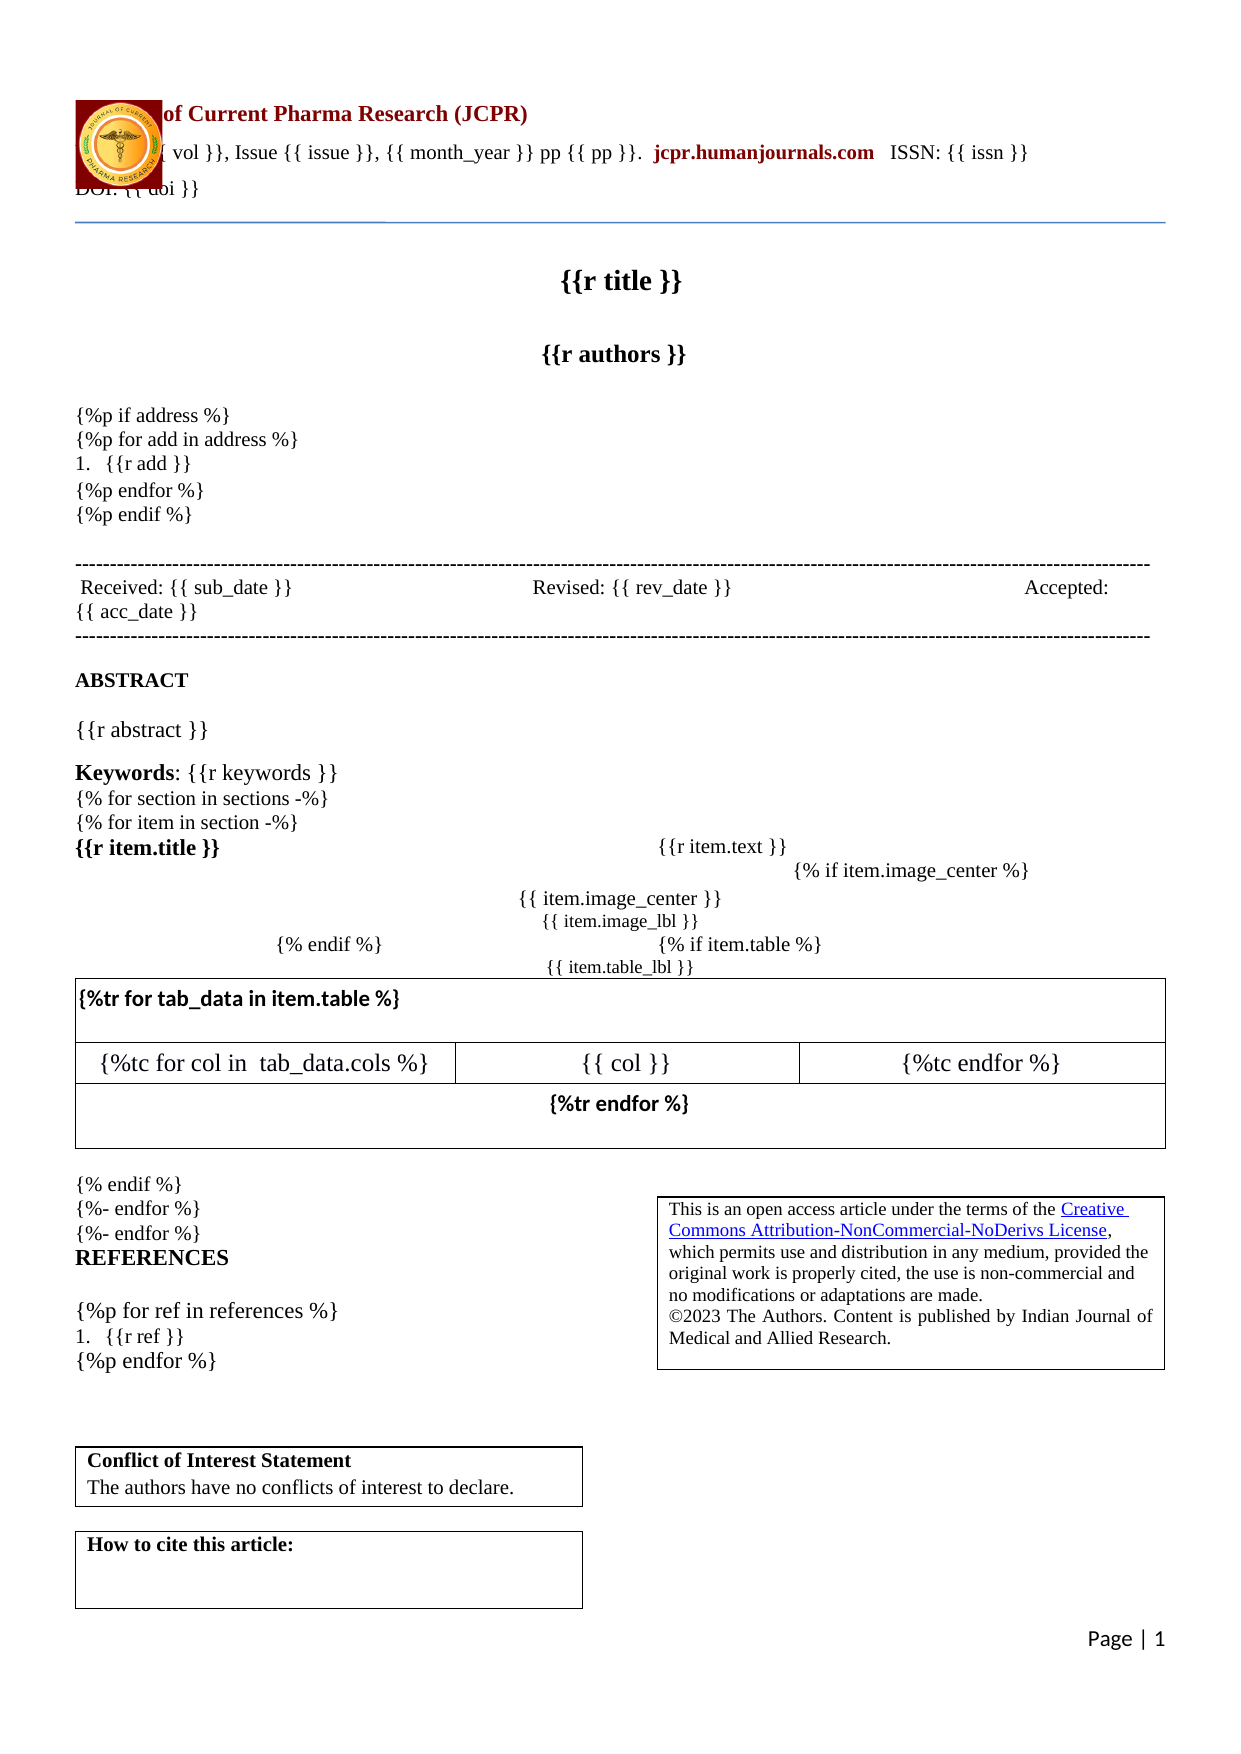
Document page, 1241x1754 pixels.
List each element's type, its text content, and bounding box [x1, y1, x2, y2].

table_header Conflict of Interest Statement The authors have no conflicts of interest to declare. [76, 1448, 582, 1506]
text {{ item.image_center }} [75, 886, 1165, 910]
text REFERENCES [75, 1244, 583, 1271]
text {%- endfor %} [75, 1220, 583, 1244]
text ----------------------------------------------------------------------------------------------------------------------------------------------------------- [75, 623, 1168, 647]
text ----------------------------------------------------------------------------------------------------------------------------------------------------------- [75, 551, 1168, 574]
text {{r ref }} [75, 1323, 586, 1348]
table_cell {{ col }} [456, 1043, 799, 1083]
text {%- endfor %} [75, 1196, 583, 1220]
text {%p for ref in references %} [75, 1297, 583, 1323]
table_header This is an open access article under the terms of the Creative Commons Attribution-NonCommercial-NoDerivs License, which permits use and distribution in any medium, provided the original work is properly cited, the use is non‐commercial and no modifications or adaptations are made. ©2023 The Authors. Content is published by Indian Journal of Medical and Allied Research. [658, 1198, 1164, 1369]
text {% if item.table %} [657, 932, 1165, 956]
text {{ item.table_lbl }} [75, 956, 1165, 978]
text {%p if address %} [75, 403, 1168, 427]
title {{r title }} [119, 263, 1123, 297]
text {{r add }} [75, 451, 1168, 475]
table_cell {%tc endfor %} [800, 1043, 1165, 1083]
text {%p endfor %} [75, 478, 1168, 502]
table_cell {%tc for col in tab_data.cols %} [76, 1043, 455, 1083]
text {{ item.image_lbl }} [75, 910, 1165, 932]
text ABSTRACT [75, 668, 586, 692]
table_header How to cite this article: [76, 1532, 582, 1608]
text Received: {{ sub_date }} Revised: {{ rev_date }} Accepted: {{ acc_date }} [75, 574, 1168, 623]
text {%p endif %} [75, 502, 1168, 526]
text {%p endfor %} [75, 1348, 583, 1374]
text {{r authors }} [104, 339, 1123, 367]
text {% for item in section -%} [75, 809, 1165, 834]
table_header {%tr for tab_data in item.table %} [76, 979, 1165, 1042]
title {{r item.title }} [75, 834, 583, 860]
text {{r abstract }} [75, 716, 1165, 742]
text {{r item.text }} [657, 834, 1165, 858]
text Keywords: {{r keywords }} [75, 759, 1165, 786]
text {%p for add in address %} [75, 427, 1168, 451]
text {% for section in sections -%} [75, 786, 1165, 809]
text {% endif %} [75, 932, 583, 956]
table_cell {%tr endfor %} [76, 1084, 1165, 1148]
picture [75, 100, 163, 188]
text {% if item.image_center %} [657, 858, 1165, 882]
text {% endif %} [75, 1172, 583, 1196]
